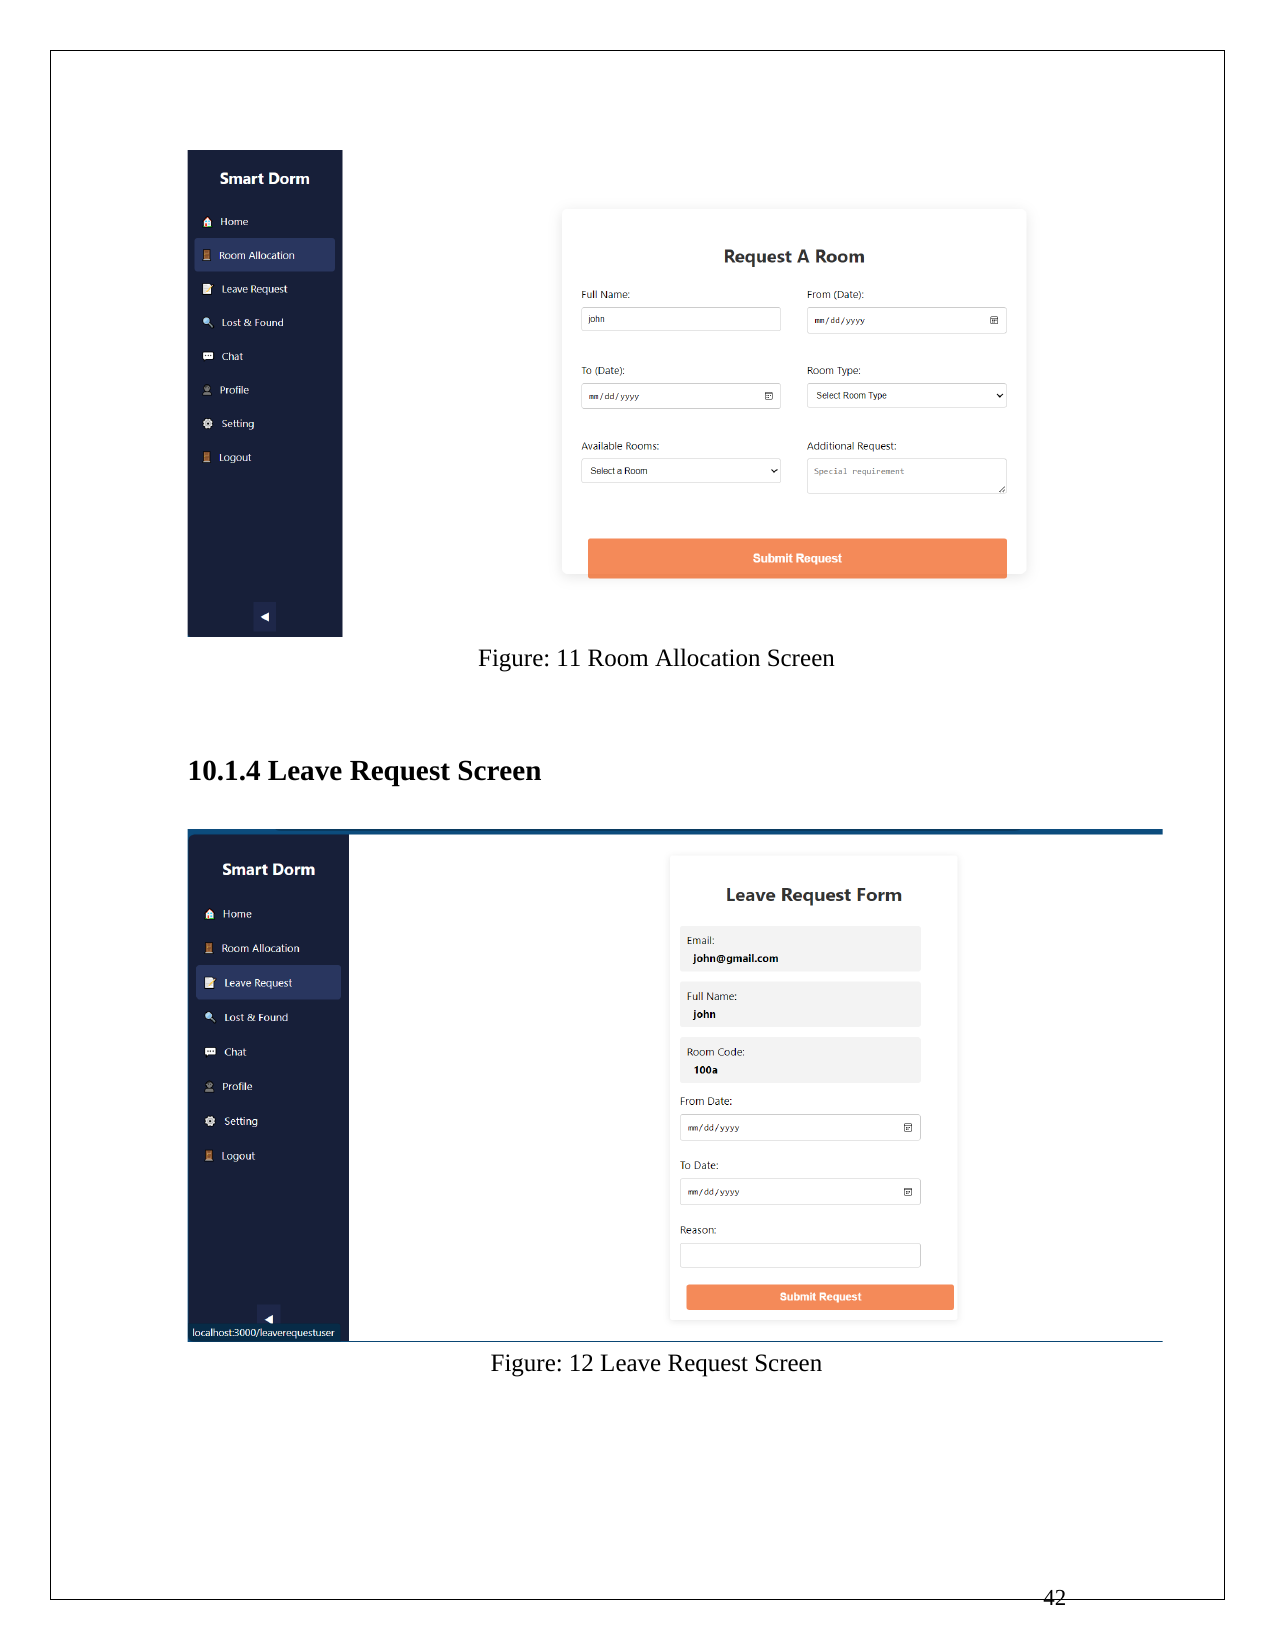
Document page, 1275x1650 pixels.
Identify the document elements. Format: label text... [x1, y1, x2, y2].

picture [187, 150, 1163, 637]
text 10.1.4 Leave Request Screen [187, 753, 1125, 786]
text Figure: 12 Leave Request Screen [187, 1348, 1125, 1377]
text Figure: 11 Room Allocation Screen [187, 643, 1125, 671]
picture [187, 829, 1163, 1342]
